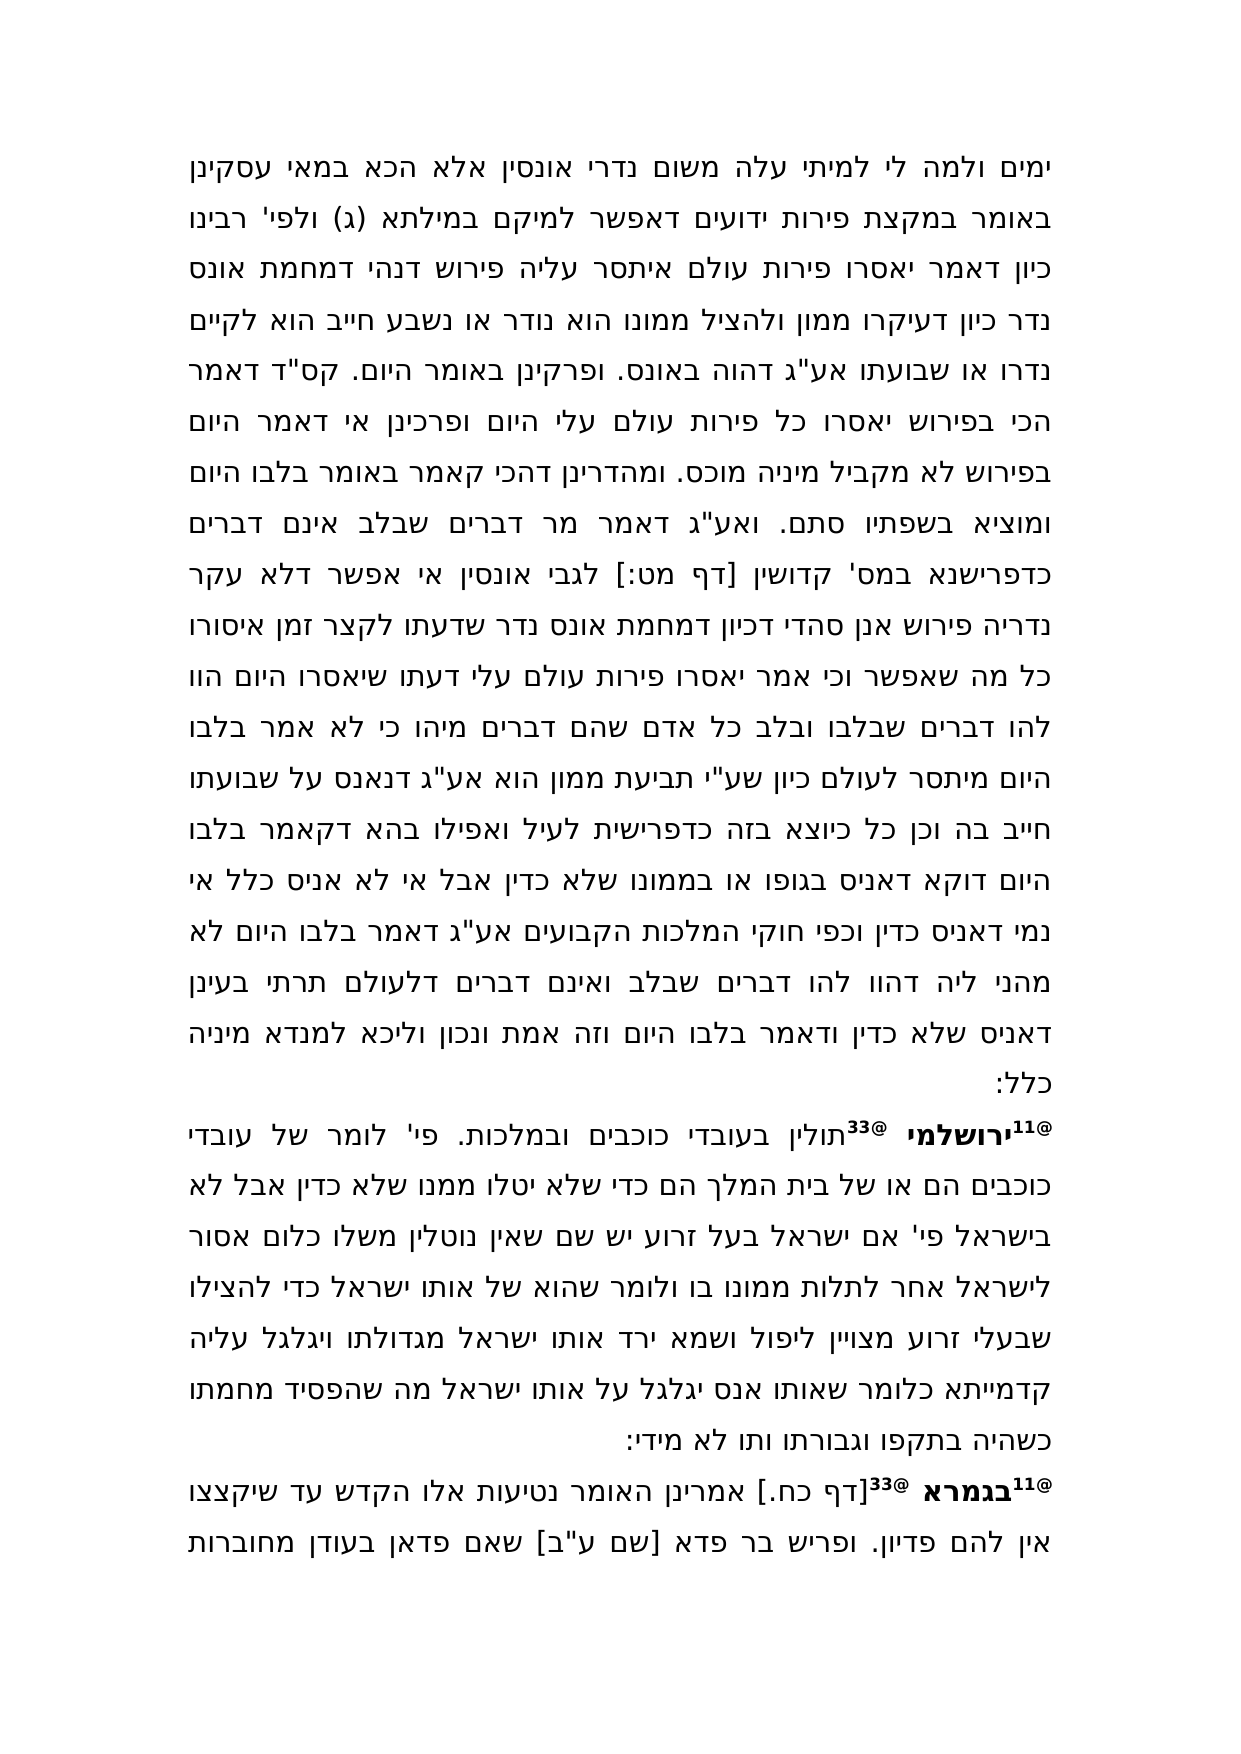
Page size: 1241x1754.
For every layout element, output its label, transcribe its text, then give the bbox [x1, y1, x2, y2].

text @11ירושלמי @33תולין בעובדי כוכבים ובמלכות. פי' לומר של עובדי כוכבים הם או של בית המלך הם כדי שלא יטלו ממנו שלא כדין אבל לא בישראל פי' אם ישראל בעל זרוע יש שם שאין נוטלין משלו כלום אסור לישראל אחר לתלות ממונו בו ולומר שהוא של אותו ישראל כדי להצילו שבעלי זרוע מצויין ליפול ושמא ירד אותו ישראל מגדולתו ויגלגל עליה קדמייתא כלומר שאותו אנס יגלגל על אותו ישראל מה שהפסיד מחמתו כשהיה בתקפו וגבורתו ותו לא מידי: [187, 1118, 1053, 1457]
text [187, 150, 1053, 1101]
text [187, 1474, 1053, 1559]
